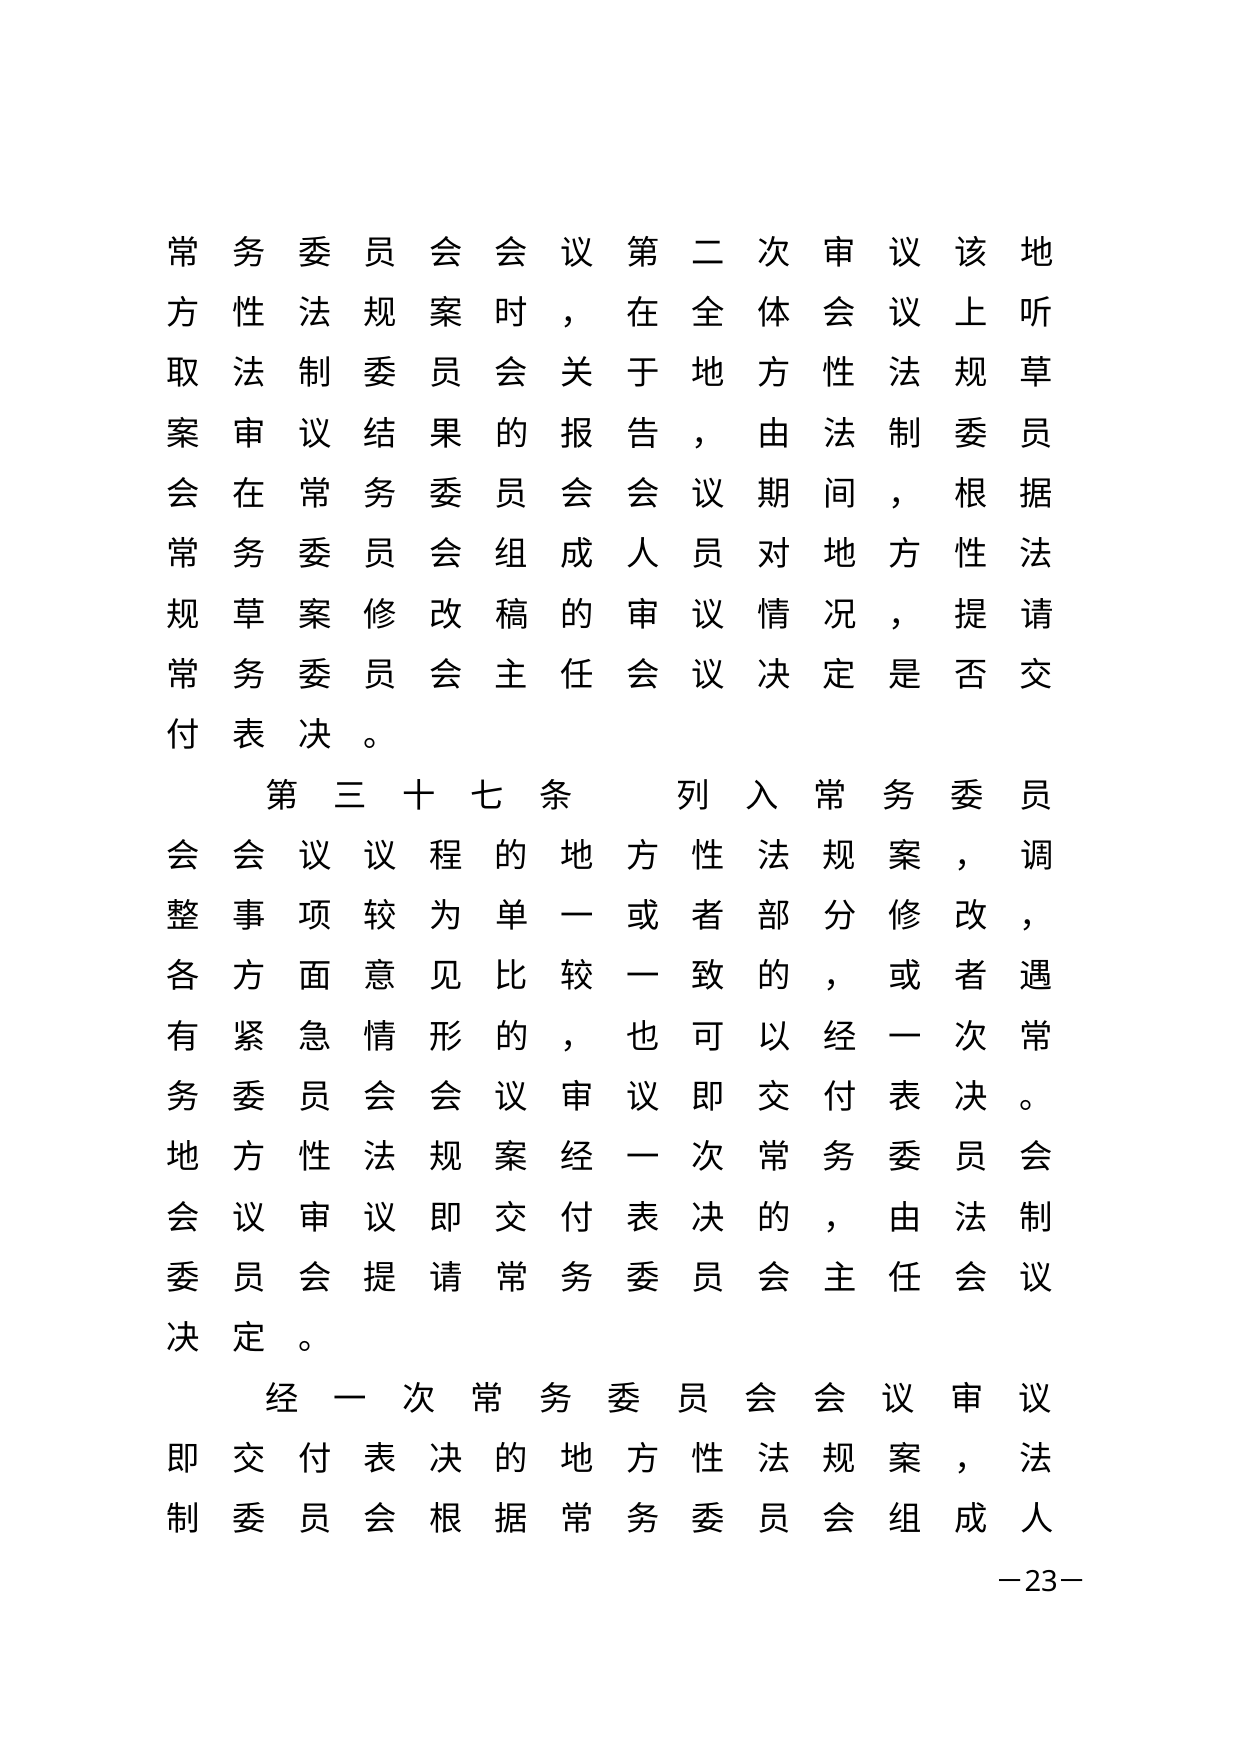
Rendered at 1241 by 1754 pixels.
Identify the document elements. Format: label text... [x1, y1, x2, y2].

text 第三十七条 列入常务委员会会议议程的地方性法规案，调整事项较为单一或者部分修改，各方面意见比较一致的，或者遇有紧急情形的，也可以经一次常务委员会会议审议即交付表决。地方性法规案经一次常务委员会会议审议即交付表决的，由法制委员会提请常务委员会主任会议决定。 [167, 762, 1085, 1365]
text 地方性法规案拟经两次常务委员会会议审议即交付表决的，常务委员会会议第二次审议该地方性法规案时，在全体会议上听取法制委员会关于地方性法规草案审议结果的报告，由法制委员会在常务委员会会议期间，根据常务委员会组成人员对地方性法规草案修改稿的审议情况，提请常务委员会主任会议决定是否交付表决。 [167, 219, 1085, 762]
text 经一次常务委员会会议审议即交付表决的地方性法规案，法制委员会根据常务委员会组成人员、有关的专门委员会的审议意见和各方面提出的意见，向常务委员会会议提出审议结果报告和地方性法规草案表决稿。 [167, 1365, 1085, 1546]
